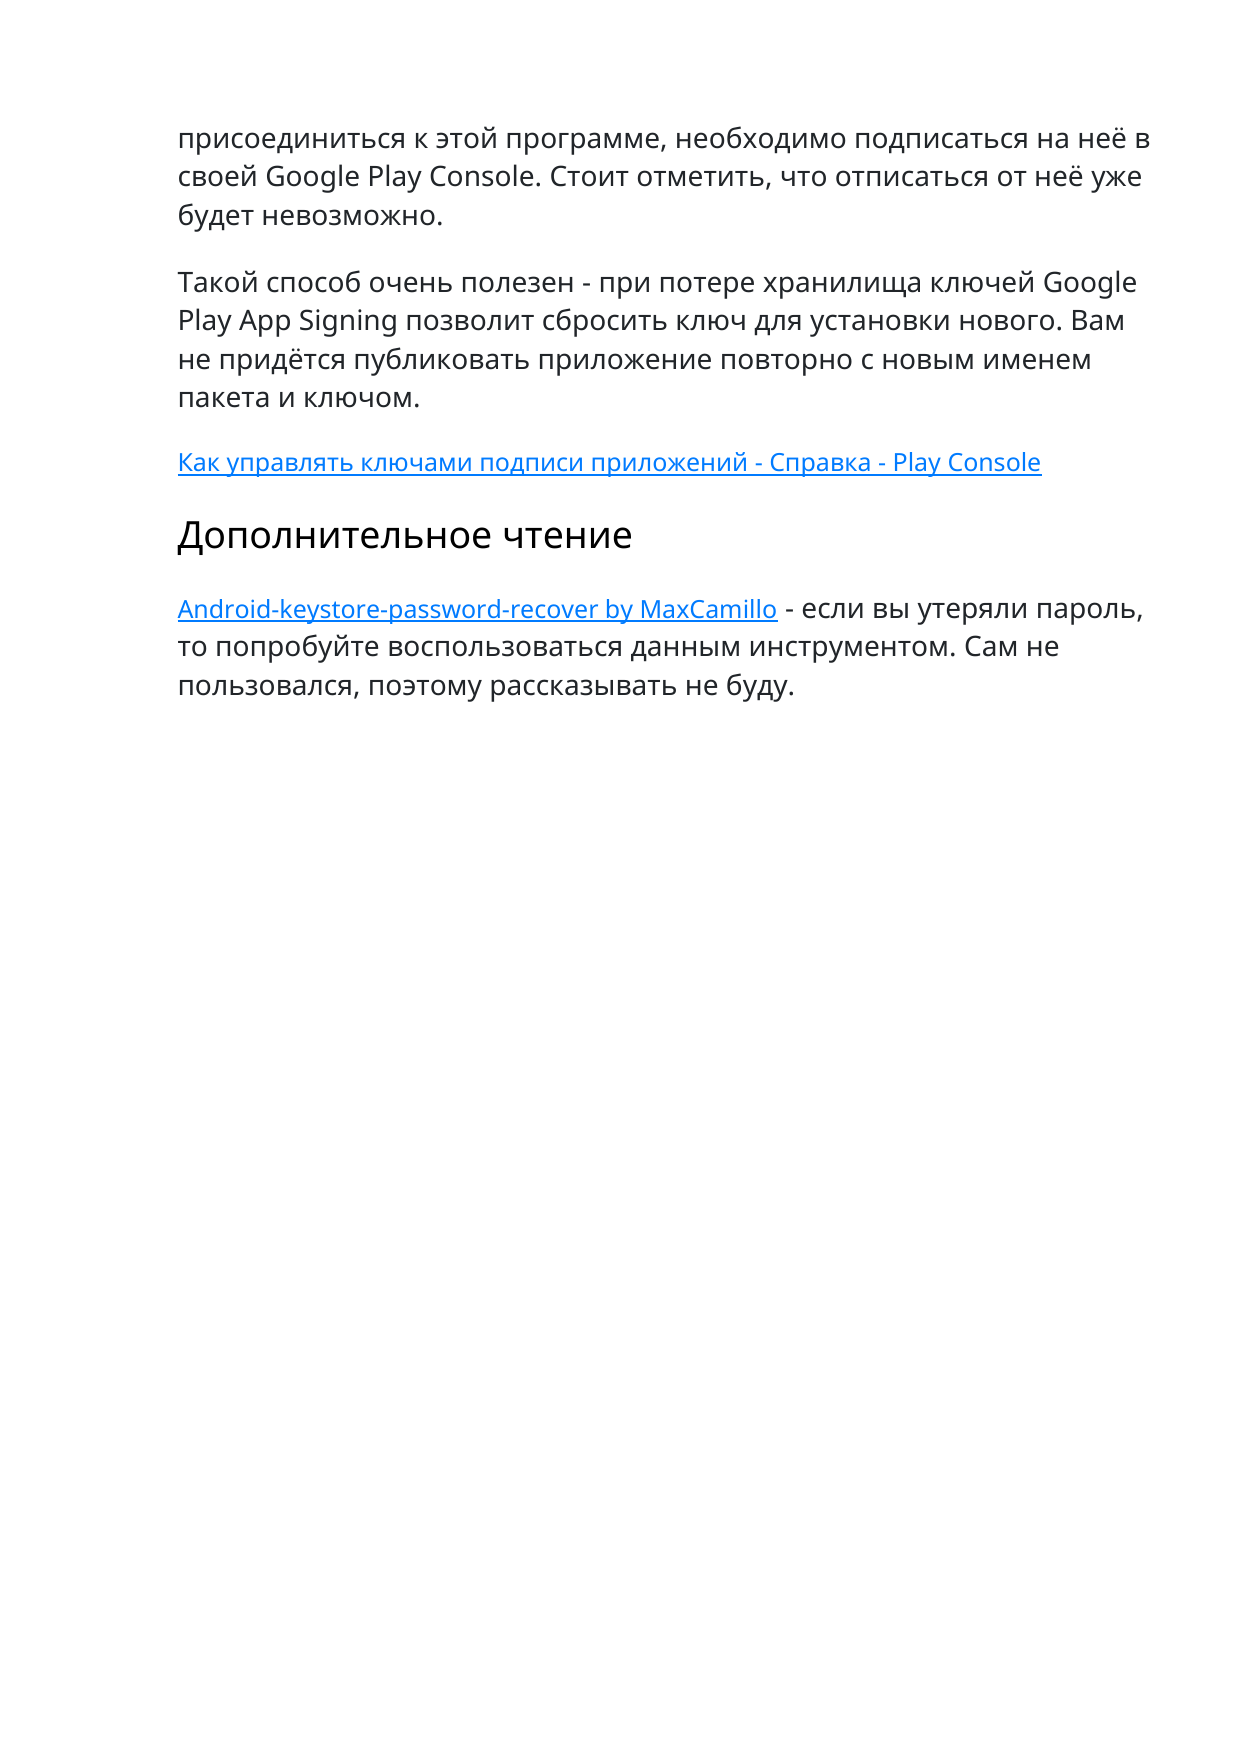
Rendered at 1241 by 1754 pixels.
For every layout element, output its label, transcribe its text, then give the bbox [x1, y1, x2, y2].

text Как управлять ключами подписи приложений - Cправка - Play Console [177, 445, 1152, 479]
text Такой способ очень полезен - при потере хранилища ключей Google Play App Signing позволит сбросить ключ для установки нового. Вам не придётся публиковать приложение повторно с новым именем пакета и ключом. [177, 262, 1152, 416]
text Дополнительное чтение [177, 508, 1152, 559]
text Android-keystore-password-recover by MaxCamillo - если вы утеряли пароль, то попробуйте воспользоваться данным инструментом. Сам не пользовался, поэтому рассказывать не буду. [177, 588, 1152, 703]
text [177, 118, 1152, 233]
